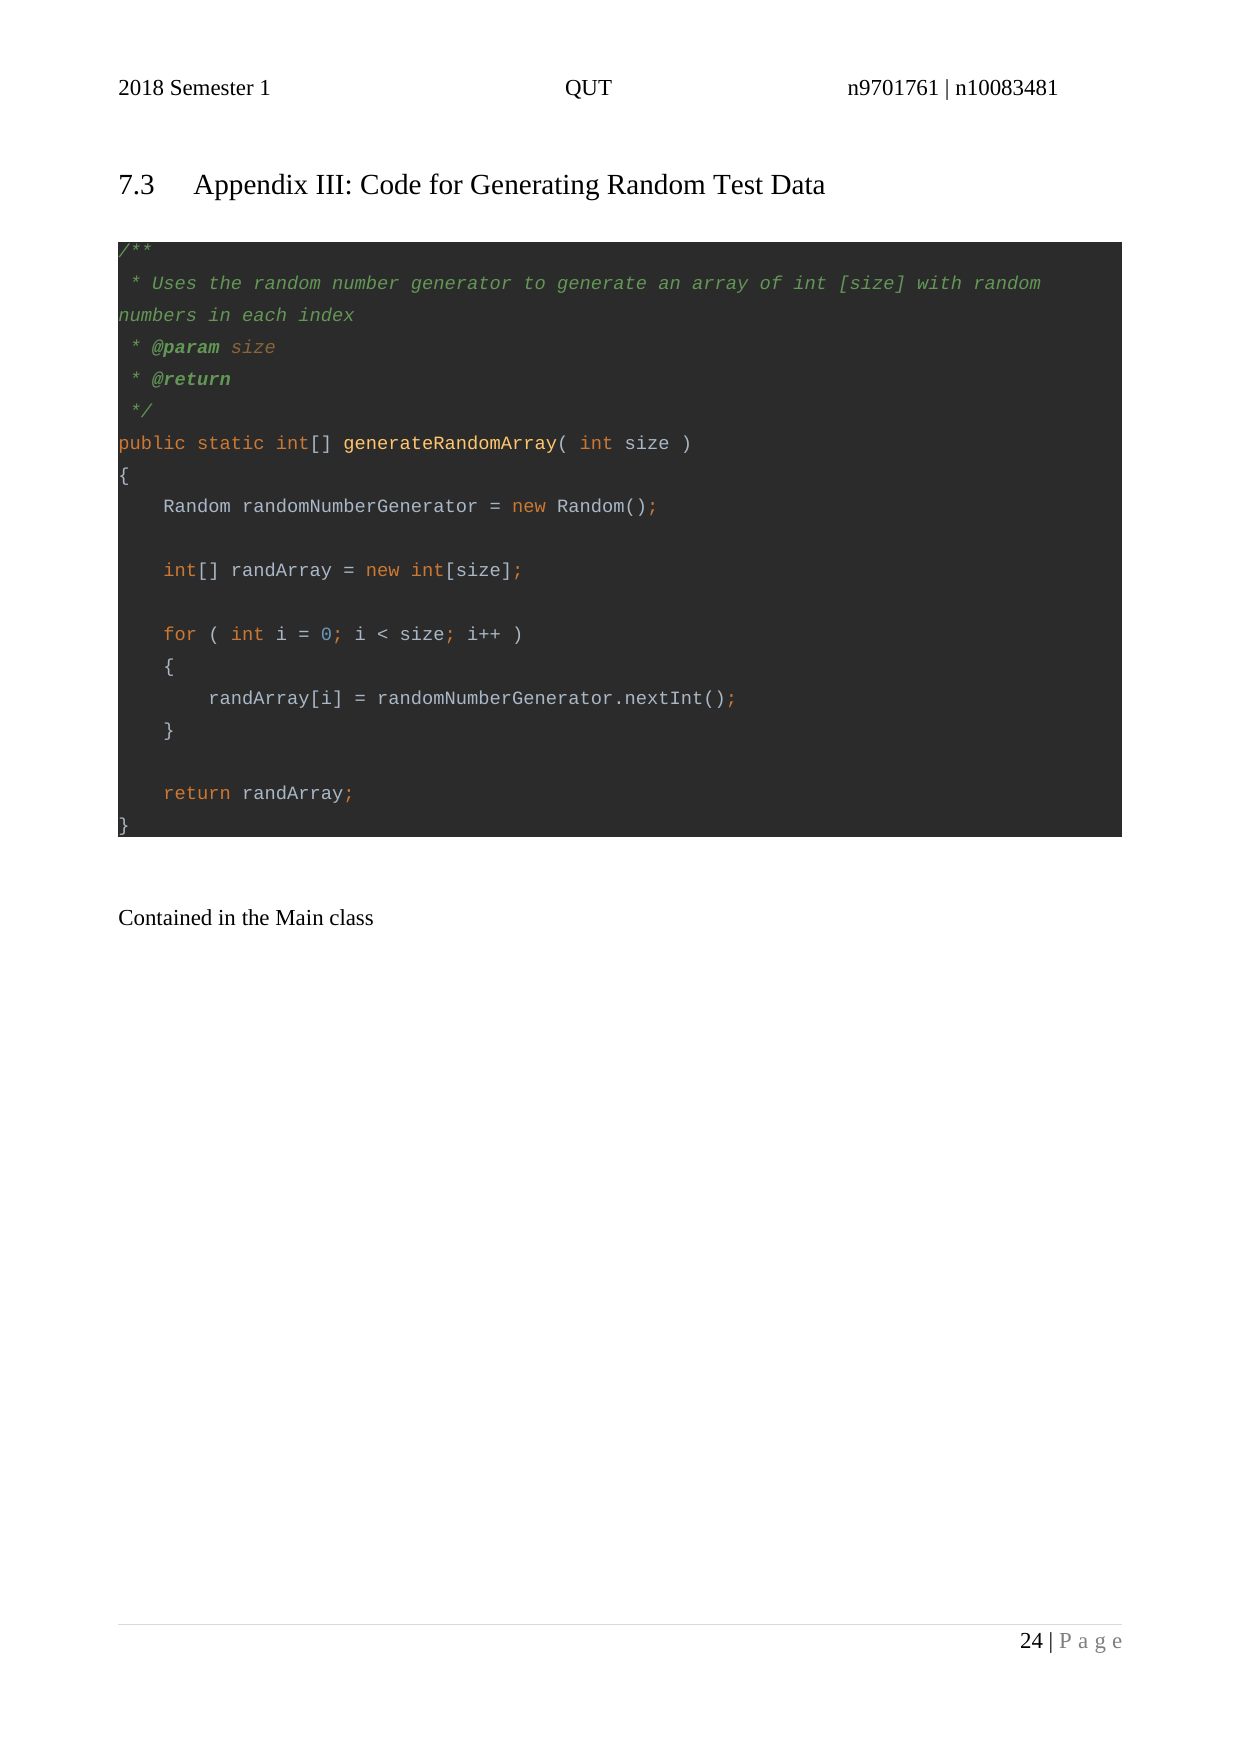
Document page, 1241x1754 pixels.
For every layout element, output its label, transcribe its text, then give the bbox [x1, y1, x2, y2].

subtitle 7.3 Appendix III: Code for Generating Random Test Data [118, 167, 1122, 200]
text /** * Uses the random number generator to generate an array of int [size] with random numbers in each index * @param size * @return */ public static int[] generateRandomArray( int size ) { Random randomNumberGenerator = new Random(); int[] randArray = new int[size]; for ( int i = 0; i < size; i++ ) { randArray[i] = randomNumberGenerator.nextInt(); } return randArray; } [118, 242, 1122, 837]
text Contained in the Main class [118, 904, 1122, 930]
